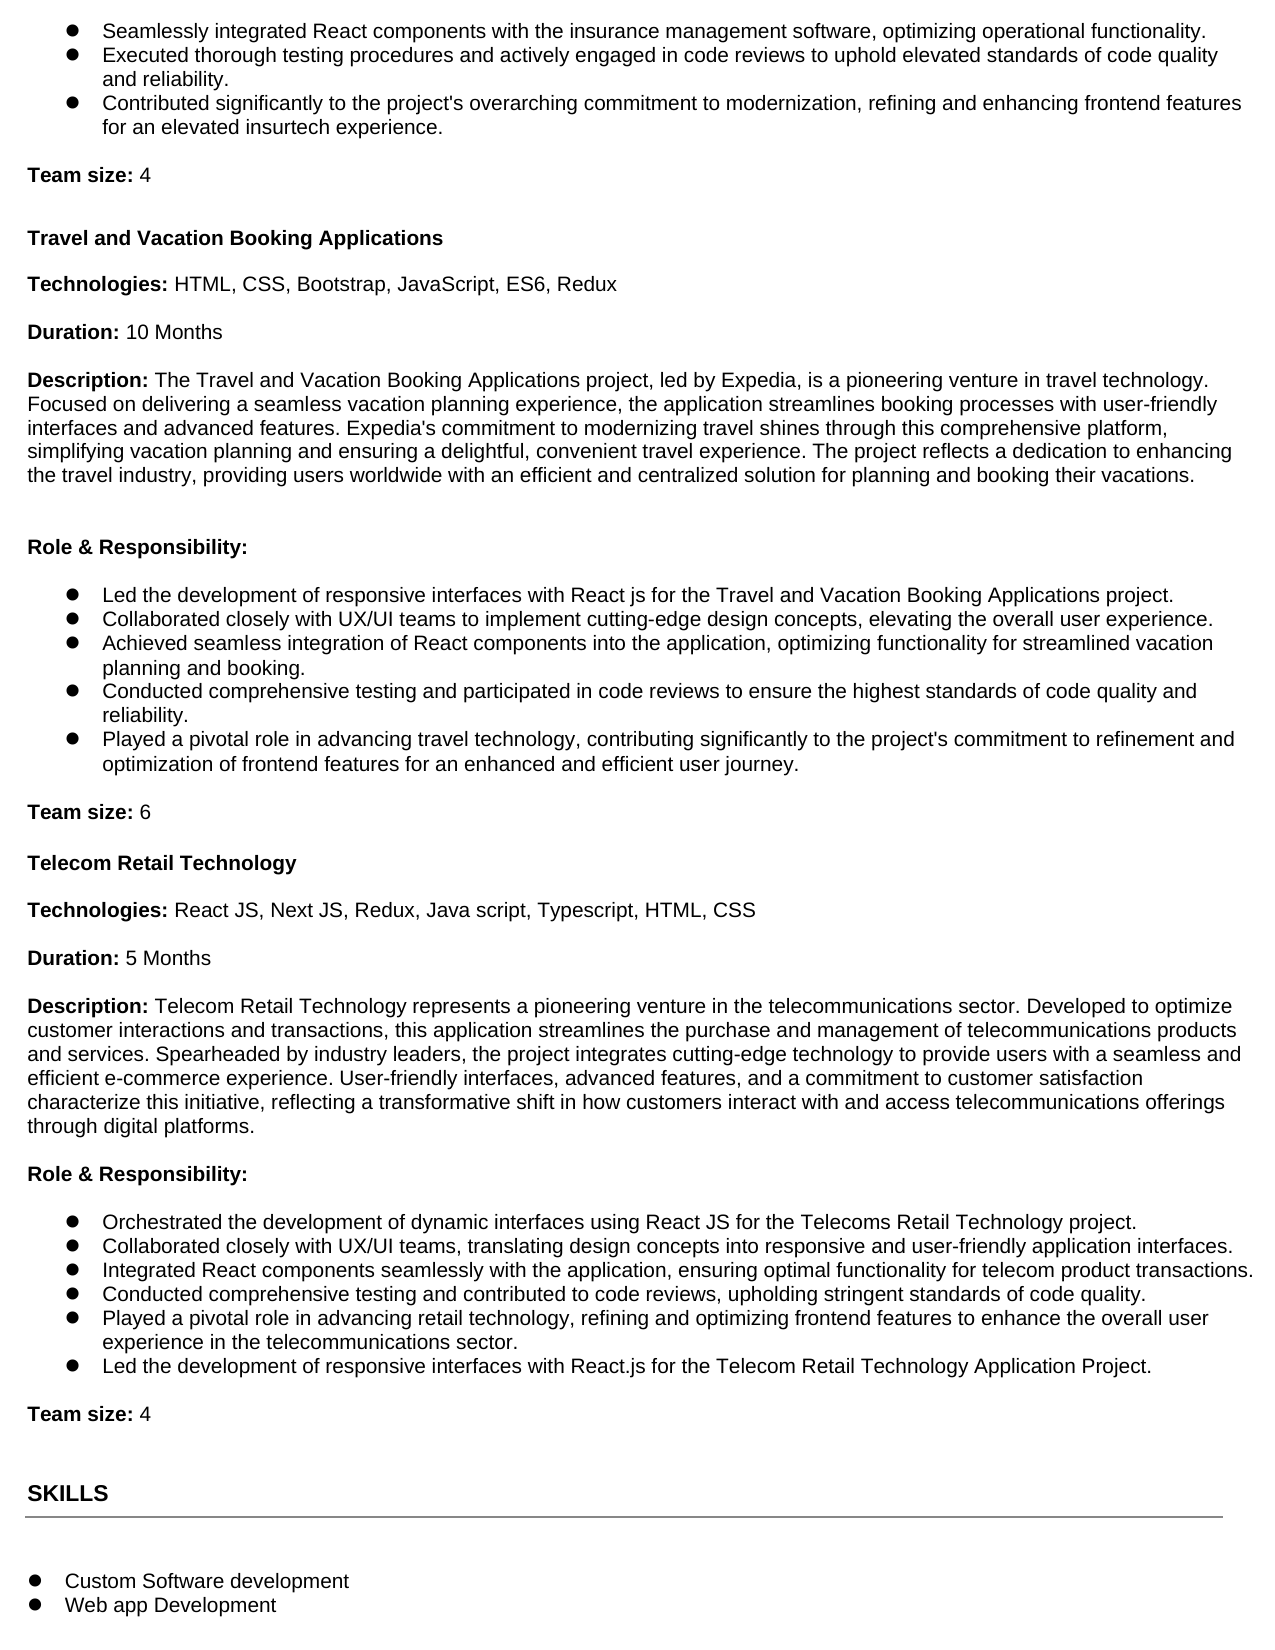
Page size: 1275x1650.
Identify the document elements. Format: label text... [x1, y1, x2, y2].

list Contributed significantly to the project's overarching commitment to modernization, refining and enhancing frontend features for an elevated insurtech experience. [64, 91, 1256, 139]
list Led the development of responsive interfaces with React js for the Travel and Vacation Booking Applications project. [64, 583, 1256, 607]
list Conducted comprehensive testing and participated in code reviews to ensure the highest standards of code quality and reliability. [64, 679, 1256, 727]
list Executed thorough testing procedures and actively engaged in code reviews to uphold elevated standards of code quality and reliability. [64, 43, 1256, 91]
list Orchestrated the development of dynamic interfaces using React JS for the Telecoms Retail Technology project. [64, 1210, 1256, 1234]
subtitle SKILLS [27, 1480, 1256, 1507]
text Team size: 4 [27, 163, 1256, 187]
text Technologies: HTML, CSS, Bootstrap, JavaScript, ES6, Redux [27, 272, 1256, 296]
list Achieved seamless integration of React components into the application, optimizing functionality for streamlined vacation planning and booking. [64, 631, 1256, 679]
list Collaborated closely with UX/UI teams to implement cutting-edge design concepts, elevating the overall user experience. [64, 607, 1256, 631]
text Duration: 5 Months [27, 946, 1256, 970]
text Team size: 6 [27, 800, 1256, 824]
list Integrated React components seamlessly with the application, ensuring optimal functionality for telecom product transactions. [64, 1258, 1256, 1282]
text Telecom Retail Technology [27, 850, 1256, 874]
text Description: Telecom Retail Technology represents a pioneering venture in the telecommunications sector. Developed to optimize customer interactions and transactions, this application streamlines the purchase and management of telecommunications products and services. Spearheaded by industry leaders, the project integrates cutting-edge technology to provide users with a seamless and efficient e-commerce experience. User-friendly interfaces, advanced features, and a commitment to customer satisfaction characterize this initiative, reflecting a transformative shift in how customers interact with and access telecommunications offerings through digital platforms. [27, 994, 1256, 1138]
list Collaborated closely with UX/UI teams, translating design concepts into responsive and user-friendly application interfaces. [64, 1234, 1256, 1258]
list Web app Development [27, 1593, 1256, 1617]
list Led the development of responsive interfaces with React.js for the Telecom Retail Technology Application Project. [64, 1354, 1256, 1378]
text Description: The Travel and Vacation Booking Applications project, led by Expedia, is a pioneering venture in travel technology. Focused on delivering a seamless vacation planning experience, the application streamlines booking processes with user-friendly interfaces and advanced features. Expedia's commitment to modernizing travel shines through this comprehensive platform, simplifying vacation planning and ensuring a delightful, convenient travel experience. The project reflects a dedication to enhancing the travel industry, providing users worldwide with an efficient and centralized solution for planning and booking their vacations. [27, 367, 1256, 487]
text Technologies: React JS, Next JS, Redux, Java script, Typescript, HTML, CSS [27, 898, 1256, 922]
list Custom Software development [27, 1568, 1256, 1593]
list Played a pivotal role in advancing travel technology, contributing significantly to the project's commitment to refinement and optimization of frontend features for an enhanced and efficient user journey. [64, 727, 1256, 775]
text Role & Responsibility: [27, 1162, 1256, 1186]
list Played a pivotal role in advancing retail technology, refining and optimizing frontend features to enhance the overall user experience in the telecommunications sector. [64, 1306, 1256, 1354]
list Conducted comprehensive testing and contributed to code reviews, upholding stringent standards of code quality. [64, 1282, 1256, 1306]
text Duration: 10 Months [27, 319, 1256, 343]
list Seamlessly integrated React components with the insurance management software, optimizing operational functionality. [64, 19, 1256, 43]
text Team size: 4 [27, 1402, 1256, 1426]
text Role & Responsibility: [27, 535, 1256, 559]
